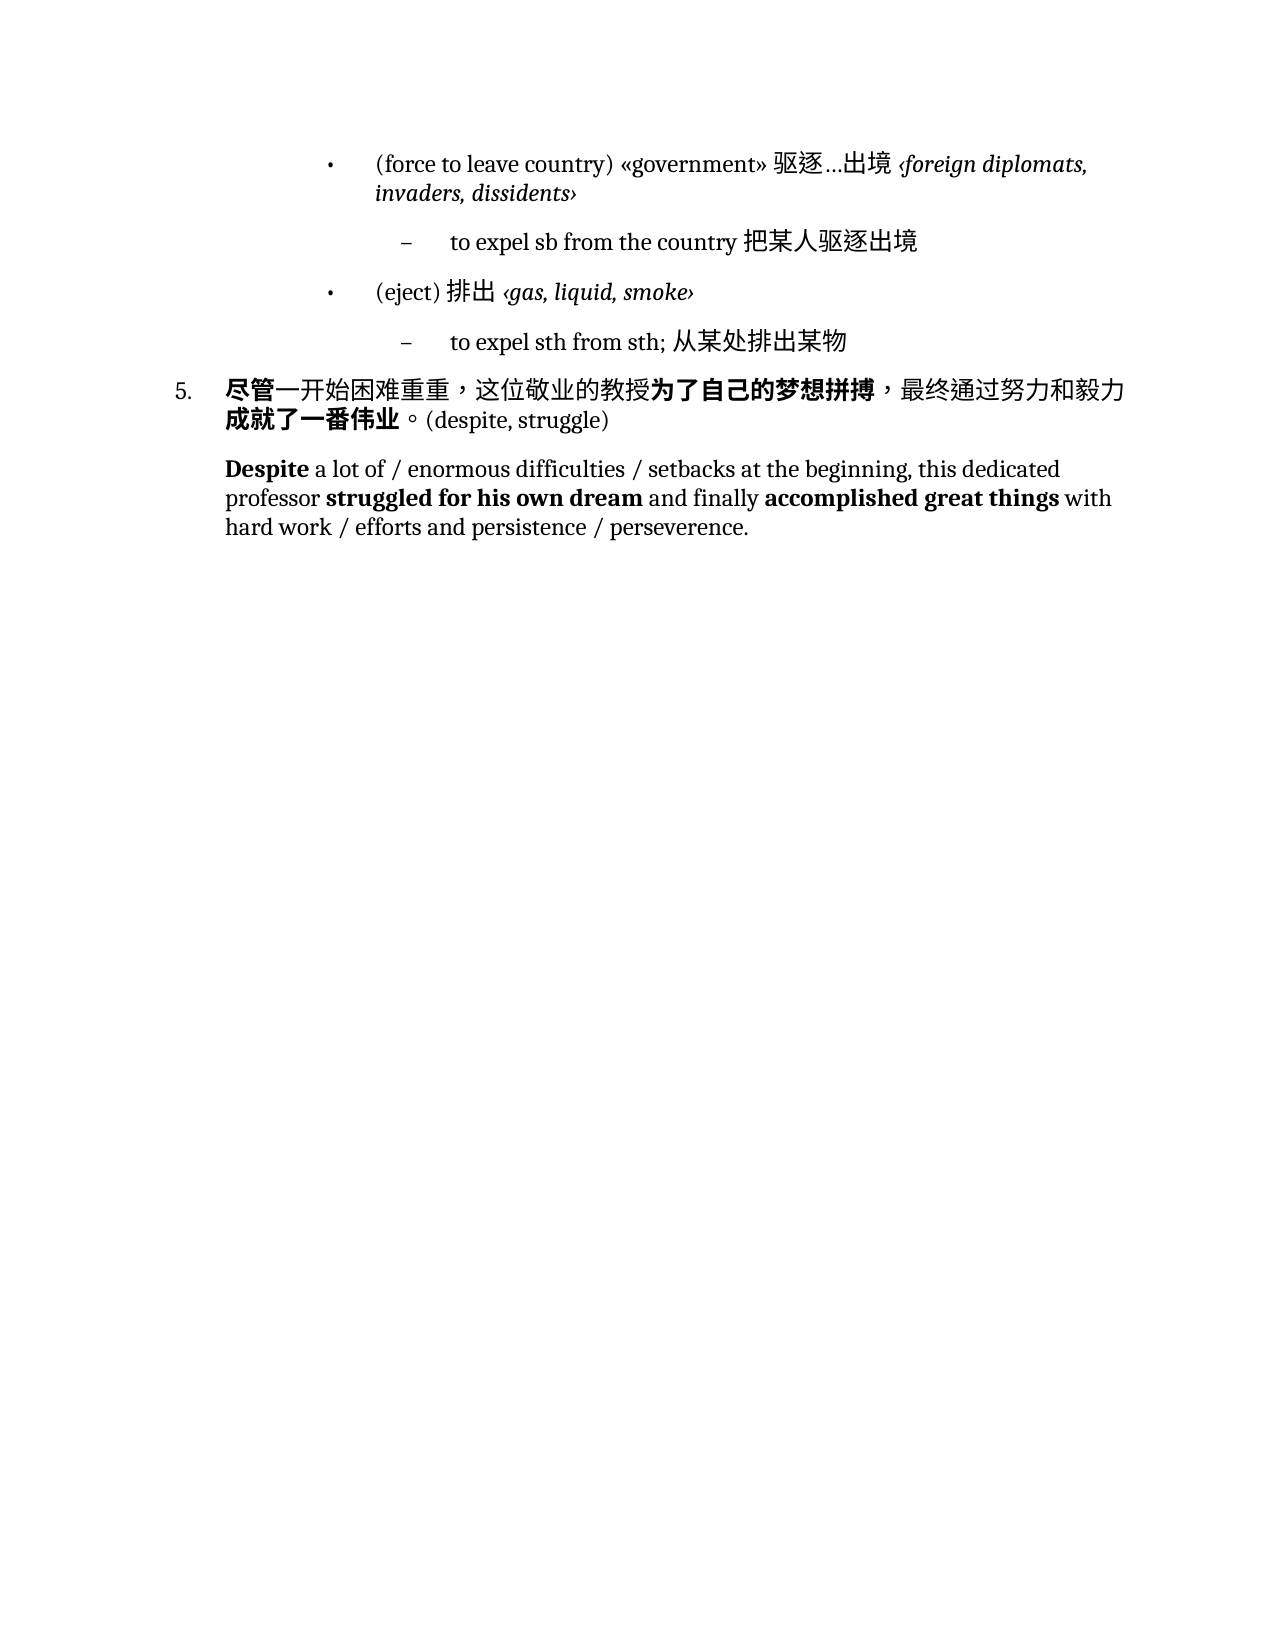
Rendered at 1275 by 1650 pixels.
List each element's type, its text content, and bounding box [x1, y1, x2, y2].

list 尽管一开始困难重重，这位敬业的教授为了自己的梦想拼搏，最终通过努力和毅力成就了一番伟业。(despite, struggle) [175, 377, 1125, 434]
list (force to leave country) «government» 驱逐…出境 ‹foreign diplomats, invaders, dissidents› [325, 150, 1125, 207]
list to expel sth from sth; 从某处排出某物 [400, 327, 1125, 356]
list (eject) 排出 ‹gas, liquid, smoke› [325, 278, 1125, 307]
list to expel sb from the country 把某人驱逐出境 [400, 228, 1125, 257]
list Despite a lot of / enormous difficulties / setbacks at the beginning, this dedicated professor struggled for his own dream and finally accomplished great things with hard work / efforts and persistence / perseverence. [175, 455, 1125, 542]
